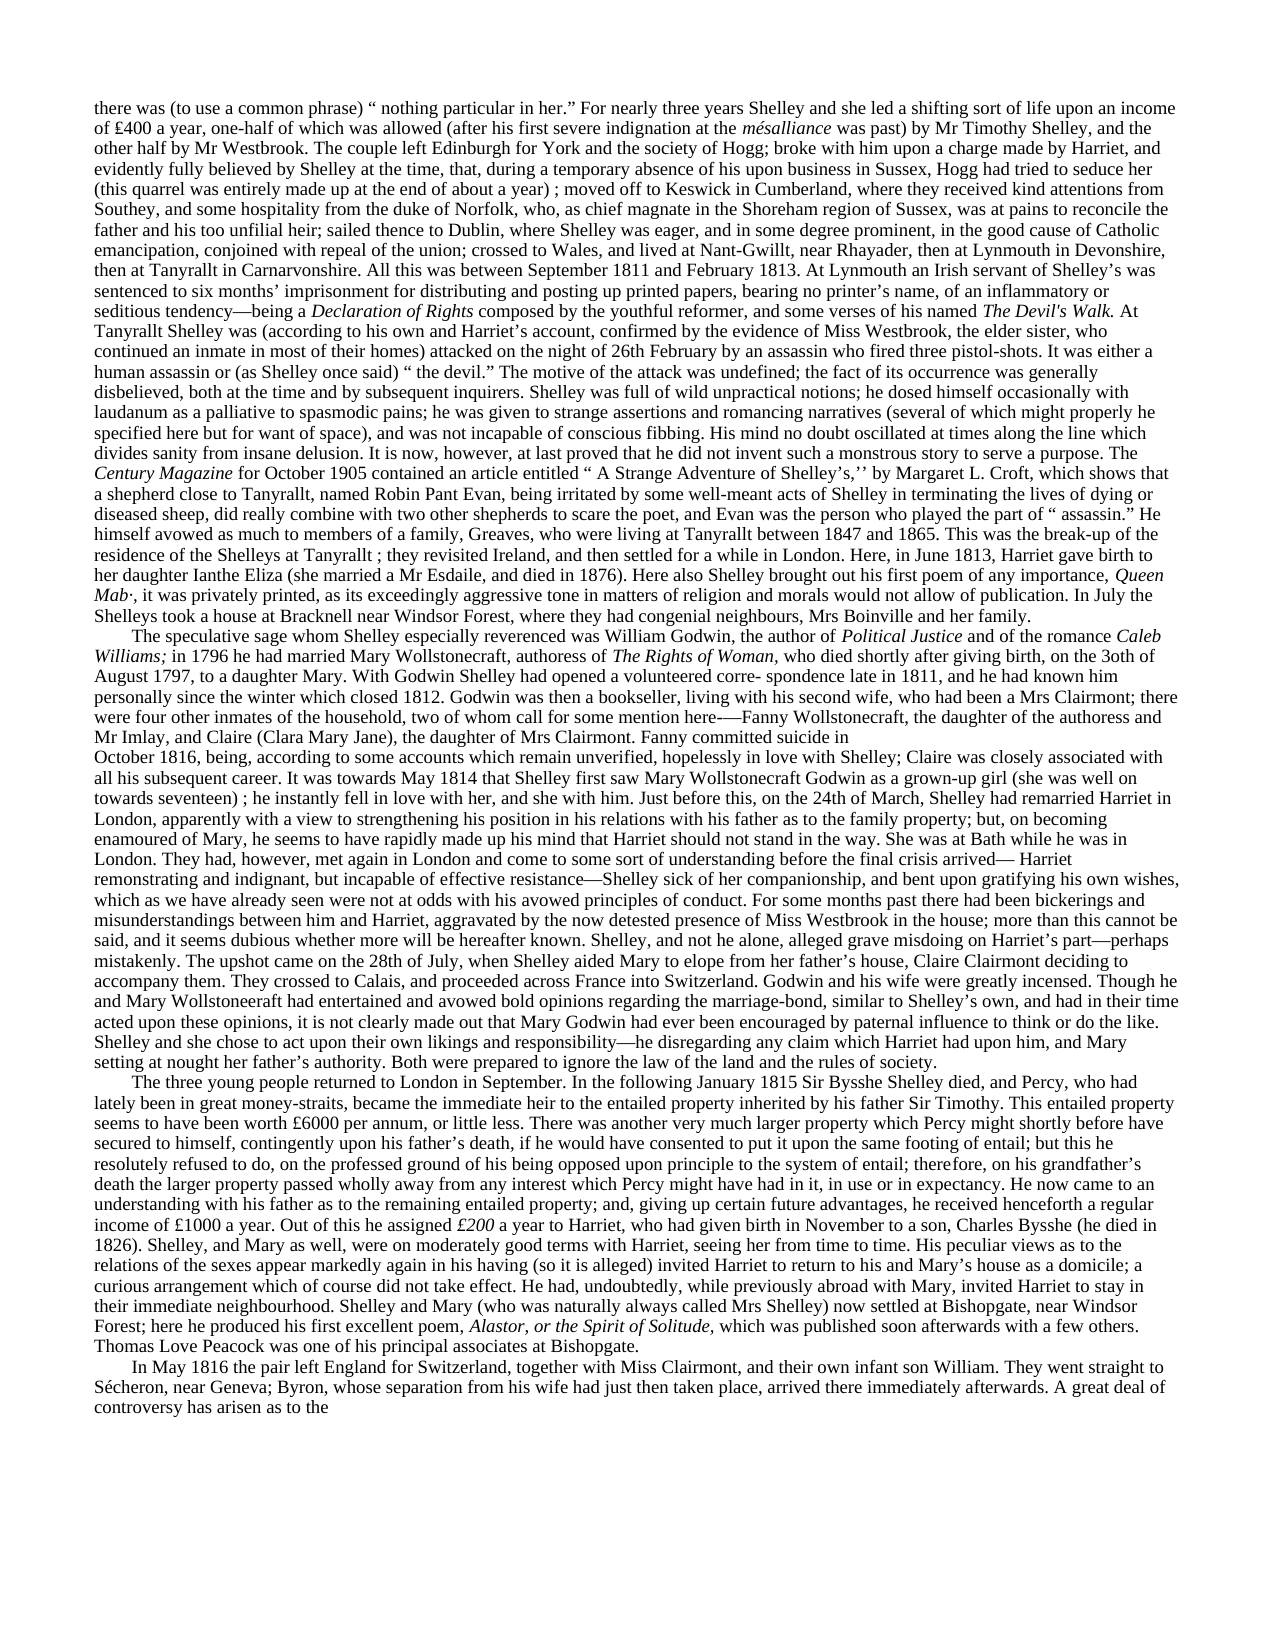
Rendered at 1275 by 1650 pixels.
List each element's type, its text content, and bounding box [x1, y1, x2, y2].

text October 1816, being, according to some accounts which remain unverified, hopelessly in love with Shelley; Claire was closely associated with all his subsequent career. It was towards May 1814 that Shelley first saw Mary Wollstonecraft Godwin as a grown-up girl (she was well on towards seventeen) ; he instantly fell in love with her, and she with him. Just before this, on the 24th of March, Shelley had remarried Harriet in London, apparently with a view to strengthening his position in his relations with his father as to the family property; but, on becoming enamoured of Mary, he seems to have rapidly made up his mind that Harriet should not stand in the way. She was at Bath while he was in London. They had, however, met again in London and come to some sort of understanding before the final crisis arrived— Harriet remonstrating and indignant, but incapable of effective resistance—Shelley sick of her companionship, and bent upon gratifying his own wishes, which as we have already seen were not at odds with his avowed principles of conduct. For some months past there had been bickerings and misunderstandings between him and Harriet, aggravated by the now detested presence of Miss Westbrook in the house; more than this cannot be said, and it seems dubious whether more will be hereafter known. Shelley, and not he alone, alleged grave misdoing on Harriet’s part—perhaps mistakenly. The upshot came on the 28th of July, when Shelley aided Mary to elope from her father’s house, Claire Clairmont deciding to accompany them. They crossed to Calais, and proceeded across France into Switzerland. Godwin and his wife were greatly incensed. Though he and Mary Wollstoneeraft had entertained and avowed bold opinions regarding the marriage-bond, similar to Shelley’s own, and had in their time acted upon these opinions, it is not clearly made out that Mary Godwin had ever been encouraged by paternal influence to think or do the like. Shelley and she chose to act upon their own likings and responsibility—he disregarding any claim which Harriet had upon him, and Mary setting at nought her father’s authority. Both were prepared to ignore the law of the land and the rules of society. [94, 748, 1181, 1073]
text The speculative sage whom Shelley especially reverenced was William Godwin, the author of Political Justice and of the romance Caleb Williams; in 1796 he had married Mary Wollstonecraft, authoress of The Rights of Woman, who died shortly after giving birth, on the 3oth of August 1797, to a daughter Mary. With Godwin Shelley had opened a volunteered corre- spondence late in 1811, and he had known him personally since the winter which closed 1812. Godwin was then a bookseller, living with his second wife, who had been a Mrs Clairmont; there were four other inmates of the household, two of whom call for some mention here-—Fanny Wollstonecraft, the daughter of the authoress and Mr Imlay, and Claire (Clara Mary Jane), the daughter of Mrs Clairmont. Fanny committed suicide in [94, 626, 1181, 748]
text there was (to use a common phrase) “ nothing particular in her.” For nearly three years Shelley and she led a shifting sort of life upon an income of ₤400 a year, one-half of which was allowed (after his first severe indignation at the mésalliance was past) by Mr Timothy Shelley, and the other half by Mr Westbrook. The couple left Edinburgh for York and the society of Hogg; broke with him upon a charge made by Harriet, and evidently fully believed by Shelley at the time, that, during a temporary absence of his upon business in Sussex, Hogg had tried to seduce her (this quarrel was entirely made up at the end of about a year) ; moved off to Keswick in Cumberland, where they received kind attentions from Southey, and some hospitality from the duke of Norfolk, who, as chief magnate in the Shoreham region of Sussex, was at pains to reconcile the father and his too unfilial heir; sailed thence to Dublin, where Shelley was eager, and in some degree prominent, in the good cause of Catholic emancipation, conjoined with repeal of the union; crossed to Wales, and lived at Nant-Gwillt, near Rhayader, then at Lynmouth in Devonshire, then at Tanyrallt in Carnarvonshire. All this was between September 1811 and February 1813. At Lynmouth an Irish servant of Shelley’s was sentenced to six months’ imprisonment for distributing and posting up printed papers, bearing no printer’s name, of an inflammatory or seditious tendency—being a Declaration of Rights composed by the youthful reformer, and some verses of his named The Devil's Walk. At Tanyrallt Shelley was (according to his own and Harriet’s account, confirmed by the evidence of Miss Westbrook, the elder sister, who continued an inmate in most of their homes) attacked on the night of 26th February by an assassin who fired three pistol-shots. It was either a human assassin or (as Shelley once said) “ the devil.” The motive of the attack was undefined; the fact of its occurrence was generally disbelieved, both at the time and by subsequent inquirers. Shelley was full of wild unpractical notions; he dosed himself occasionally with laudanum as a palliative to spasmodic pains; he was given to strange assertions and romancing narratives (several of which might properly he specified here but for want of space), and was not incapable of conscious fibbing. His mind no doubt oscillated at times along the line which divides sanity from insane delusion. It is now, however, at last proved that he did not invent such a monstrous story to serve a purpose. The Century Magazine for October 1905 contained an article entitled “ A Strange Adventure of Shelley’s,’’ by Margaret L. Croft, which shows that a shepherd close to Tanyrallt, named Robin Pant Evan, being irritated by some well-meant acts of Shelley in terminating the lives of dying or diseased sheep, did really combine with two other shepherds to scare the poet, and Evan was the person who played the part of “ assassin.” He himself avowed as much to members of a family, Greaves, who were living at Tanyrallt between 1847 and 1865. This was the break-up of the residence of the Shelleys at Tanyrallt ; they revisited Ireland, and then settled for a while in London. Here, in June 1813, Harriet gave birth to her daughter Ianthe Eliza (she married a Mr Esdaile, and died in 1876). Here also Shelley brought out his first poem of any importance, Queen Mab∙, it was privately printed, as its exceedingly aggressive tone in matters of religion and morals would not allow of publication. In July the Shelleys took a house at Bracknell near Windsor Forest, where they had congenial neighbours, Mrs Boinville and her family. [94, 98, 1181, 626]
text In May 1816 the pair left England for Switzerland, together with Miss Clairmont, and their own infant son William. They went straight to Sécheron, near Geneva; Byron, whose separation from his wife had just then taken place, arrived there immediately afterwards. A great deal of controversy has arisen as to the [94, 1357, 1181, 1418]
text The three young people returned to London in September. In the following January 1815 Sir Bysshe Shelley died, and Percy, who had lately been in great money-straits, became the immediate heir to the entailed property inherited by his father Sir Timothy. This entailed property seems to have been worth £6000 per annum, or little less. There was another very much larger property which Percy might shortly before have secured to himself, contingently upon his father’s death, if he would have consented to put it upon the same footing of entail; but this he resolutely refused to do, on the professed ground of his being opposed upon principle to the system of entail; therefore, on his grandfather’s death the larger property passed wholly away from any interest which Percy might have had in it, in use or in expectancy. He now came to an understanding with his father as to the remaining entailed property; and, giving up certain future advantages, he received henceforth a regular income of £1000 a year. Out of this he assigned £200 a year to Harriet, who had given birth in November to a son, Charles Bysshe (he died in 1826). Shelley, and Mary as well, were on moderately good terms with Harriet, seeing her from time to time. His peculiar views as to the relations of the sexes appear markedly again in his having (so it is alleged) invited Harriet to return to his and Mary’s house as a domicile; a curious arrangement which of course did not take effect. He had, undoubtedly, while previously abroad with Mary, invited Harriet to stay in their immediate neighbourhood. Shelley and Mary (who was naturally always called Mrs Shelley) now settled at Bishopgate, near Windsor Forest; here he produced his first excellent poem, Alastor, or the Spirit of Solitude, which was published soon afterwards with a few others. Thomas Love Peacock was one of his principal associates at Bishopgate. [94, 1073, 1181, 1357]
